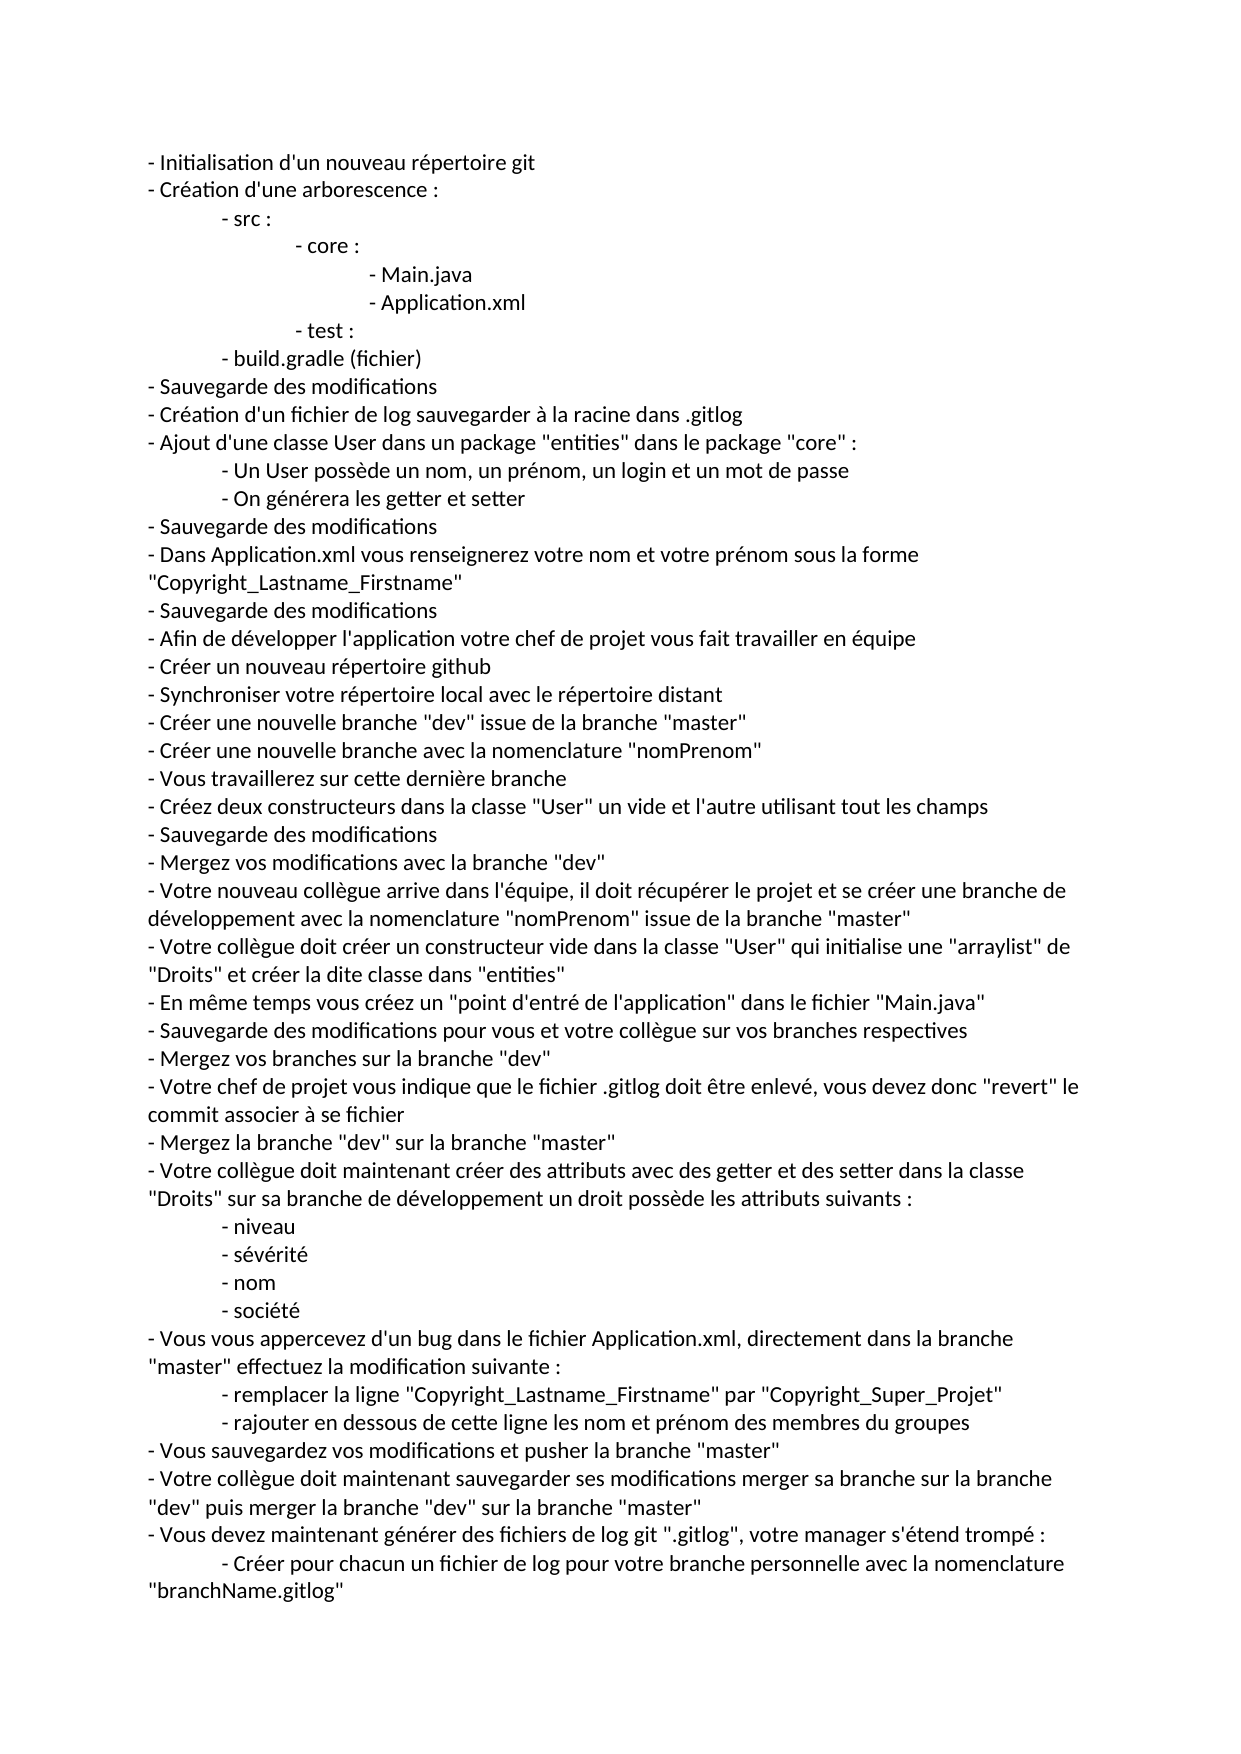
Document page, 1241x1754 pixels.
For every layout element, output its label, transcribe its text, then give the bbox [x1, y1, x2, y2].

text - Afin de développer l'application votre chef de projet vous fait travailler en équipe [148, 624, 1093, 652]
text - niveau [148, 1212, 1093, 1240]
text - Votre nouveau collègue arrive dans l'équipe, il doit récupérer le projet et se créer une branche de développement avec la nomenclature "nomPrenom" issue de la branche "master" [148, 876, 1093, 932]
text - Mergez vos branches sur la branche "dev" [148, 1044, 1093, 1072]
text - Main.java [148, 260, 1093, 288]
text - Créer une nouvelle branche avec la nomenclature "nomPrenom" [148, 736, 1093, 764]
text - Création d'une arborescence : [148, 176, 1093, 204]
text - Mergez la branche "dev" sur la branche "master" [148, 1128, 1093, 1156]
text - société [148, 1296, 1093, 1324]
text - Initialisation d'un nouveau répertoire git [148, 148, 1093, 176]
text - Dans Application.xml vous renseignerez votre nom et votre prénom sous la forme "Copyright_Lastname_Firstname" [148, 540, 1093, 596]
text - Sauvegarde des modifications [148, 372, 1093, 400]
text - Créer une nouvelle branche "dev" issue de la branche "master" [148, 708, 1093, 736]
text - Créer un nouveau répertoire github [148, 652, 1093, 680]
text - Sauvegarde des modifications pour vous et votre collègue sur vos branches respectives [148, 1016, 1093, 1044]
text - Création d'un fichier de log sauvegarder à la racine dans .gitlog [148, 400, 1093, 428]
text - Ajout d'une classe User dans un package "entities" dans le package "core" : [148, 428, 1093, 456]
text - Sauvegarde des modifications [148, 820, 1093, 848]
text - Synchroniser votre répertoire local avec le répertoire distant [148, 680, 1093, 708]
text - Vous sauvegardez vos modifications et pusher la branche "master" [148, 1437, 1093, 1464]
text - Un User possède un nom, un prénom, un login et un mot de passe [148, 456, 1093, 484]
text - remplacer la ligne "Copyright_Lastname_Firstname" par "Copyright_Super_Projet" [148, 1381, 1093, 1408]
text - Mergez vos modifications avec la branche "dev" [148, 848, 1093, 876]
text - rajouter en dessous de cette ligne les nom et prénom des membres du groupes [148, 1408, 1093, 1437]
text - Créer pour chacun un fichier de log pour votre branche personnelle avec la nomenclature "branchName.gitlog" [148, 1549, 1093, 1605]
text - Votre collègue doit maintenant sauvegarder ses modifications merger sa branche sur la branche "dev" puis merger la branche "dev" sur la branche "master" [148, 1464, 1093, 1521]
text - En même temps vous créez un "point d'entré de l'application" dans le fichier "Main.java" [148, 988, 1093, 1016]
text - build.gradle (fichier) [148, 344, 1093, 372]
text - Créez deux constructeurs dans la classe "User" un vide et l'autre utilisant tout les champs [148, 792, 1093, 820]
text - src : [148, 204, 1093, 232]
text - Votre collègue doit créer un constructeur vide dans la classe "User" qui initialise une "arraylist" de "Droits" et créer la dite classe dans "entities" [148, 932, 1093, 988]
text - Sauvegarde des modifications [148, 596, 1093, 624]
text - Vous devez maintenant générer des fichiers de log git ".gitlog", votre manager s'étend trompé : [148, 1521, 1093, 1549]
text - nom [148, 1268, 1093, 1296]
text - Vous travaillerez sur cette dernière branche [148, 764, 1093, 792]
text - Sauvegarde des modifications [148, 512, 1093, 540]
text - Votre chef de projet vous indique que le fichier .gitlog doit être enlevé, vous devez donc "revert" le commit associer à se fichier [148, 1072, 1093, 1128]
text - sévérité [148, 1240, 1093, 1268]
text - core : [148, 232, 1093, 260]
text - Application.xml [148, 288, 1093, 316]
text - Votre collègue doit maintenant créer des attributs avec des getter et des setter dans la classe "Droits" sur sa branche de développement un droit possède les attributs suivants : [148, 1156, 1093, 1212]
text - Vous vous appercevez d'un bug dans le fichier Application.xml, directement dans la branche "master" effectuez la modification suivante : [148, 1324, 1093, 1381]
text - test : [148, 316, 1093, 344]
text - On générera les getter et setter [148, 484, 1093, 512]
